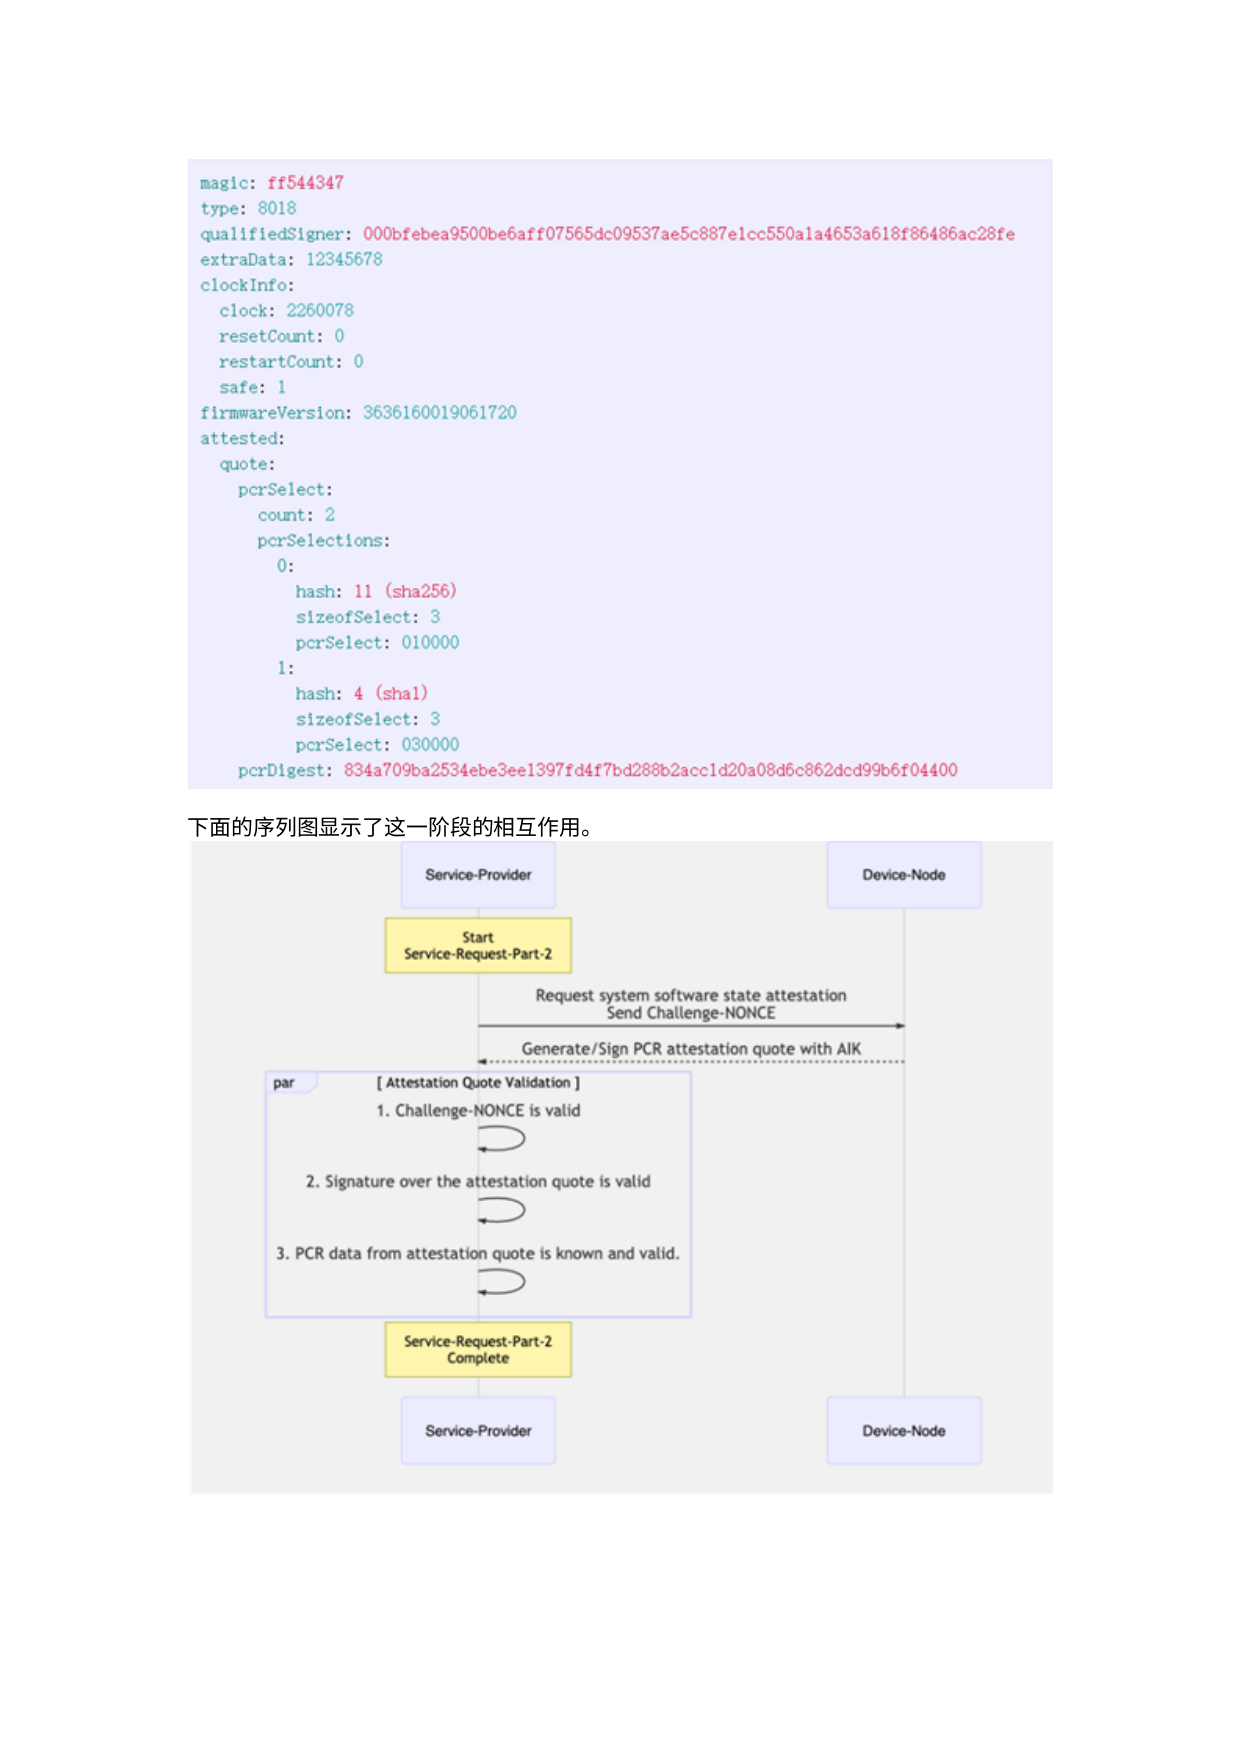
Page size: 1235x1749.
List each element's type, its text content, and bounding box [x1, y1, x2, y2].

picture [187, 159, 1054, 789]
picture [187, 841, 1054, 1497]
text 下面的序列图显示了这一阶段的相互作用。 [187, 809, 1047, 841]
